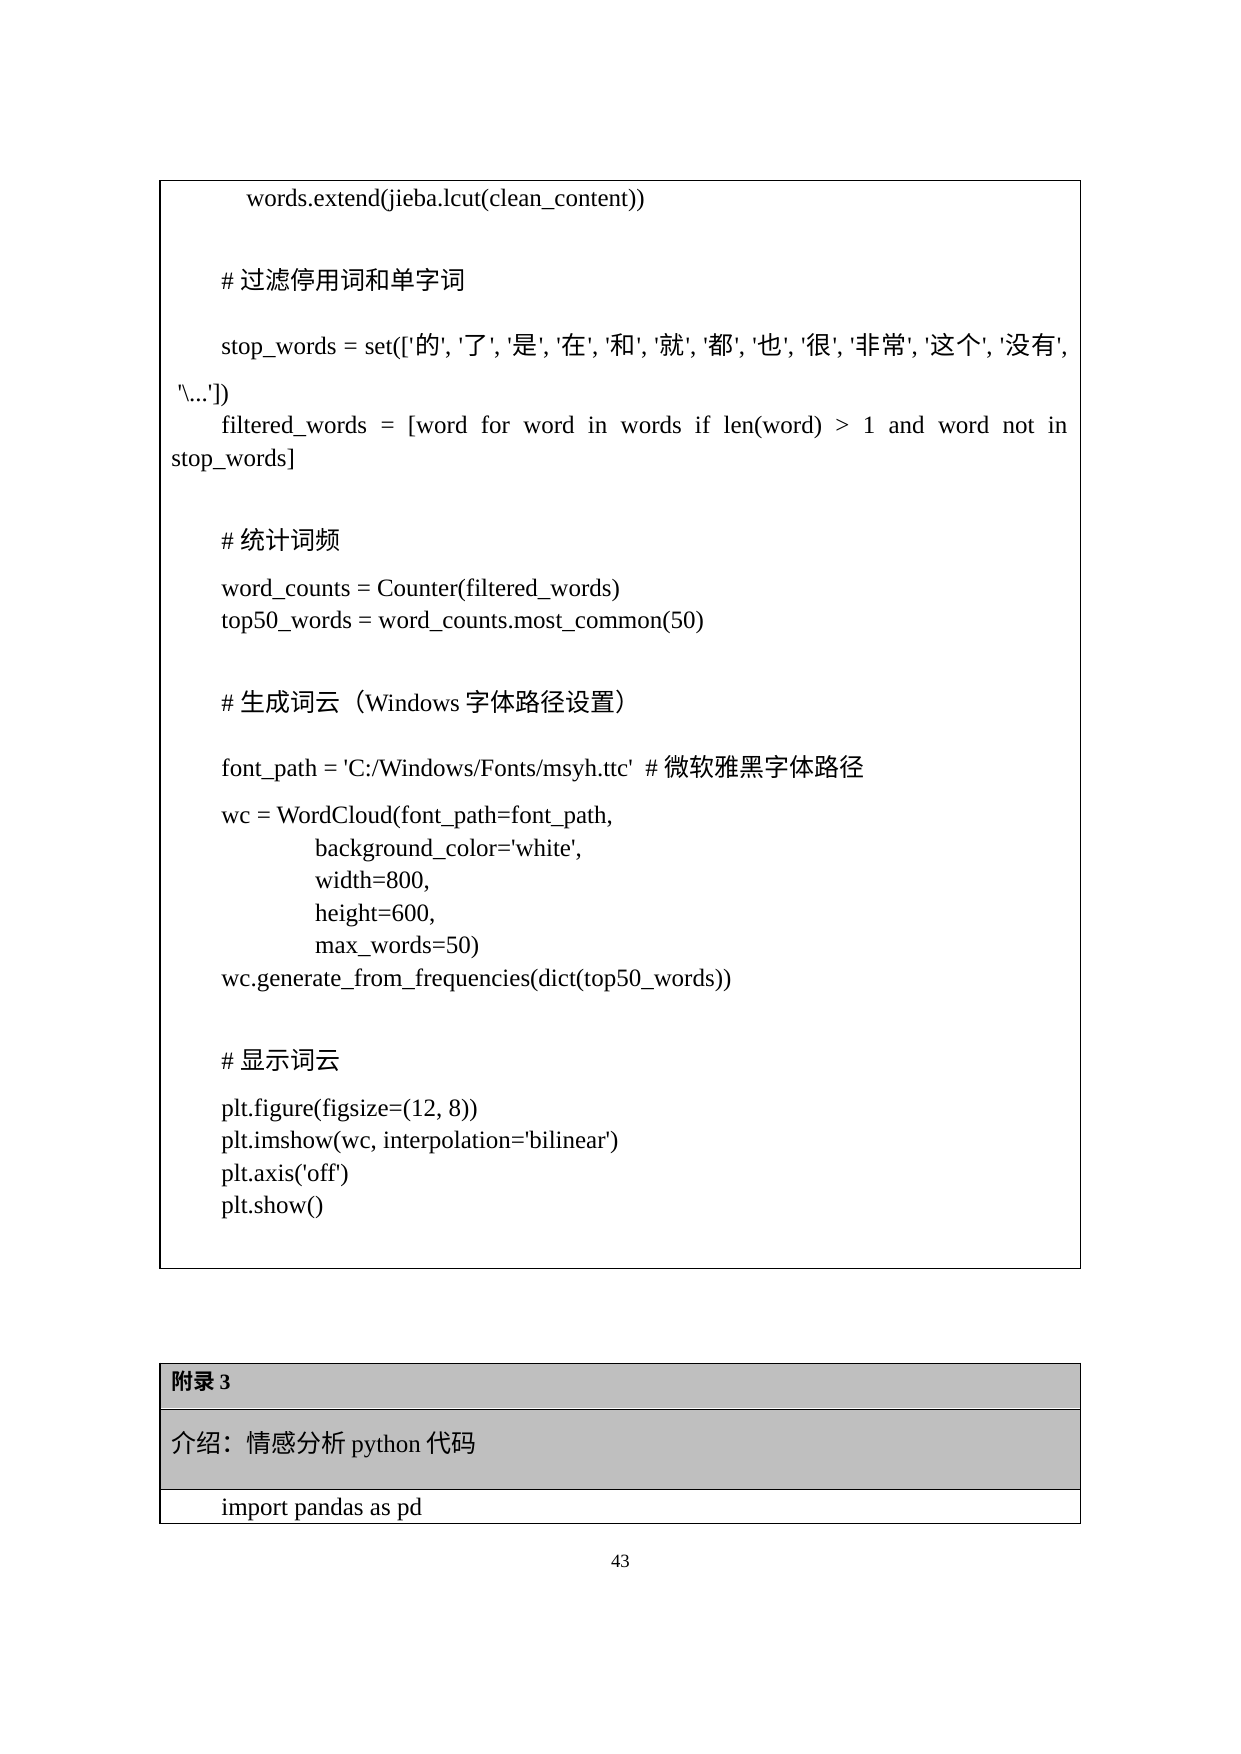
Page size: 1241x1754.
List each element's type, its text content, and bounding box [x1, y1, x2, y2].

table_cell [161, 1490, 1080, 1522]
table_header 附录3 [161, 1364, 1080, 1408]
table_cell 介绍：情感分析python代码 [161, 1410, 1080, 1489]
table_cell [161, 181, 1080, 1268]
